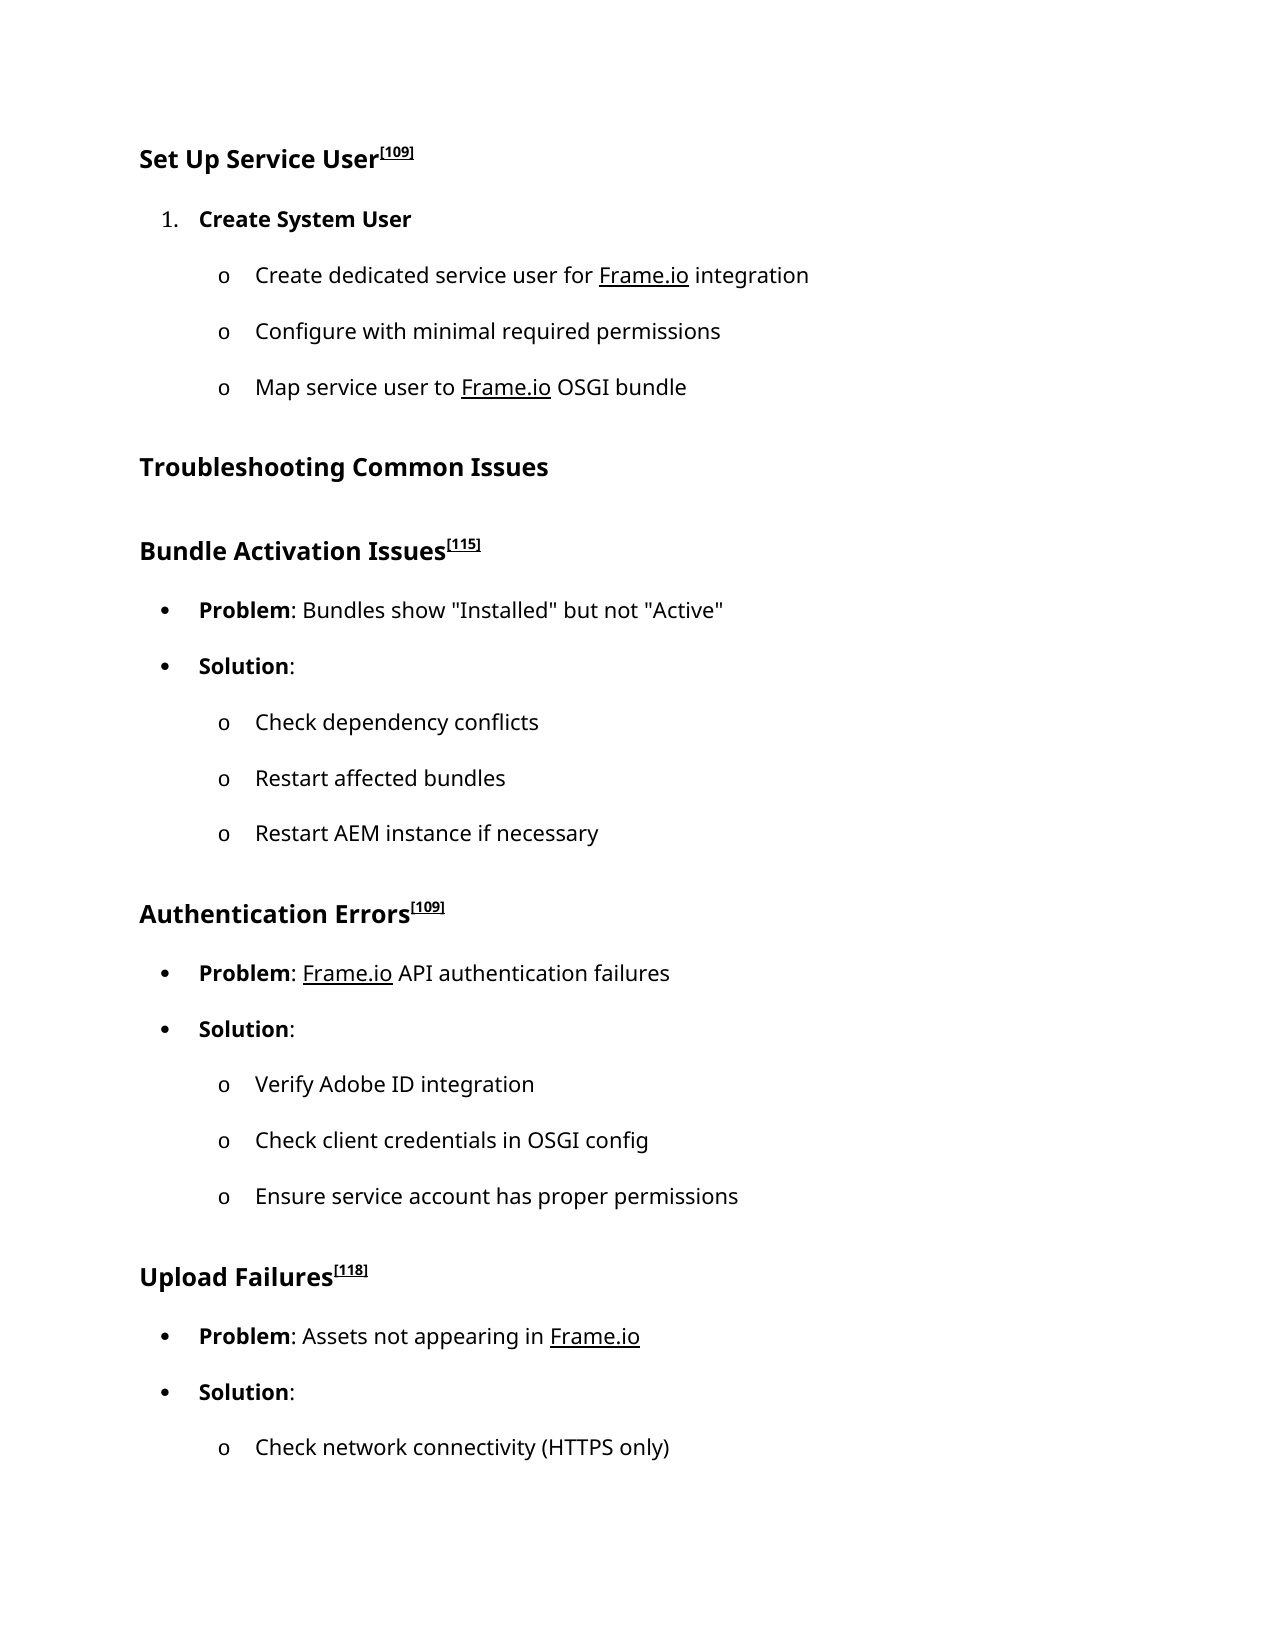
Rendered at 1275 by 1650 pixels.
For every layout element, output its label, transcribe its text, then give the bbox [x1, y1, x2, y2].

list Ensure service account has proper permissions [217, 1181, 1133, 1211]
list Verify Adobe ID integration [217, 1069, 1133, 1099]
list Problem: Bundles show "Installed" but not "Active" [161, 595, 1133, 625]
list Solution: [161, 1377, 1133, 1407]
list Solution: [161, 1014, 1133, 1044]
list Check dependency conflicts [217, 707, 1133, 737]
list Configure with minimal required permissions [217, 316, 1133, 346]
list Restart AEM instance if necessary [217, 818, 1133, 848]
list Create System User [161, 204, 1133, 234]
text Authentication Errors[109] [139, 896, 1133, 930]
list Check client credentials in OSGI config [217, 1125, 1133, 1155]
list Restart affected bundles [217, 762, 1133, 792]
text Upload Failures[118] [139, 1259, 1133, 1293]
list Create dedicated service user for Frame.io integration [217, 260, 1133, 290]
text Set Up Service User[109] [139, 142, 1133, 176]
list Solution: [161, 651, 1133, 681]
text Bundle Activation Issues[115] [139, 533, 1133, 567]
list Map service user to Frame.io OSGI bundle [217, 372, 1133, 402]
text Troubleshooting Common Issues [139, 449, 1133, 483]
list Problem: Assets not appearing in Frame.io [161, 1321, 1133, 1351]
list Problem: Frame.io API authentication failures [161, 958, 1133, 988]
list Check network connectivity (HTTPS only) [217, 1432, 1133, 1462]
